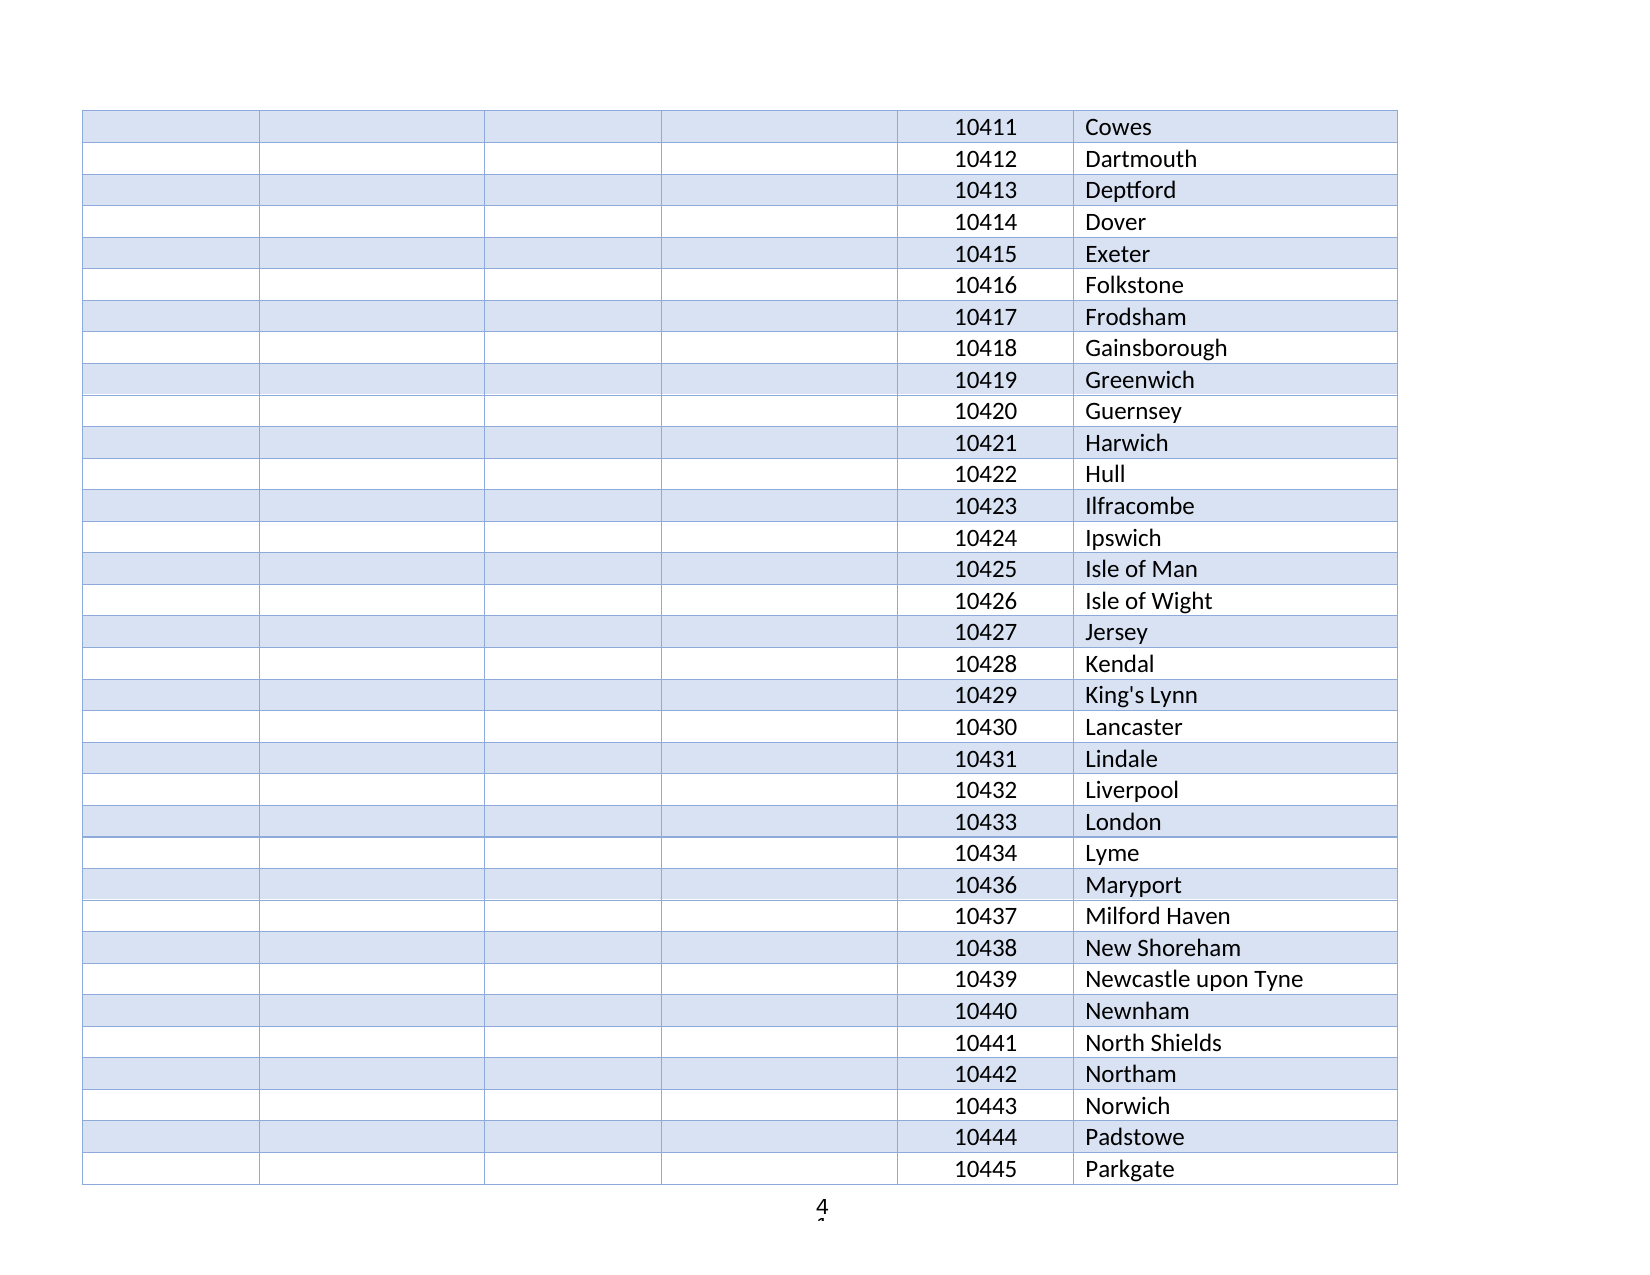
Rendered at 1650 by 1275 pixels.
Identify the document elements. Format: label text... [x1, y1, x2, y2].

table_cell [485, 711, 661, 742]
table_cell 10422 [898, 459, 1073, 489]
table_cell [260, 111, 484, 142]
table_cell 10443 [898, 1090, 1073, 1120]
table_cell 10426 [898, 585, 1073, 615]
table_cell [260, 1090, 484, 1120]
table_cell Isle of Wight [1074, 585, 1397, 615]
table_cell [83, 269, 259, 300]
table_cell Norwich [1074, 1090, 1397, 1120]
table_cell Newcastle upon Tyne [1074, 964, 1397, 994]
table_cell [83, 427, 259, 458]
table_cell Greenwich [1074, 364, 1397, 394]
table_cell [662, 869, 897, 899]
table_cell 10423 [898, 490, 1073, 521]
table_cell New Shoreham [1074, 932, 1397, 963]
table_cell [662, 964, 897, 994]
table_cell 10411 [898, 111, 1073, 142]
table_cell [83, 522, 259, 552]
table_cell Guernsey [1074, 396, 1397, 426]
table_cell [260, 143, 484, 173]
table_cell [83, 743, 259, 773]
table_cell [260, 743, 484, 773]
table_cell [662, 143, 897, 173]
table_cell [662, 838, 897, 868]
table_cell [83, 964, 259, 994]
table_cell [485, 1058, 661, 1089]
table_cell [260, 964, 484, 994]
table_cell [260, 490, 484, 521]
table_cell 10417 [898, 301, 1073, 331]
table_cell [83, 459, 259, 489]
table_cell Ipswich [1074, 522, 1397, 552]
table_cell [662, 1027, 897, 1057]
table_cell [662, 711, 897, 742]
table_cell [662, 522, 897, 552]
table_cell [485, 206, 661, 237]
table_cell [662, 269, 897, 300]
table_cell Deptford [1074, 175, 1397, 205]
table_cell 10445 [898, 1153, 1073, 1183]
table_cell [662, 175, 897, 205]
table_cell 10438 [898, 932, 1073, 963]
table_cell [485, 806, 661, 836]
table_cell [83, 332, 259, 363]
table_cell [485, 1027, 661, 1057]
table_cell [485, 616, 661, 647]
table_cell [83, 585, 259, 615]
table_cell [260, 1027, 484, 1057]
table_cell [83, 238, 259, 268]
table_cell [260, 269, 484, 300]
table_cell [662, 364, 897, 394]
table_cell [260, 711, 484, 742]
table_cell [485, 743, 661, 773]
table_cell [260, 932, 484, 963]
table_cell 10431 [898, 743, 1073, 773]
table_cell [83, 490, 259, 521]
table_cell [83, 995, 259, 1026]
table_cell Cowes [1074, 111, 1397, 142]
table_cell 10437 [898, 901, 1073, 931]
table_cell Dover [1074, 206, 1397, 237]
table_cell [260, 774, 484, 805]
table_cell [485, 238, 661, 268]
table_cell [662, 553, 897, 584]
table_cell 10440 [898, 995, 1073, 1026]
table_cell [83, 1121, 259, 1152]
table_cell Maryport [1074, 869, 1397, 899]
table_cell [260, 1153, 484, 1183]
table_cell 10420 [898, 396, 1073, 426]
table_cell [260, 332, 484, 363]
table_cell [485, 1090, 661, 1120]
table_cell [662, 995, 897, 1026]
table_cell [260, 806, 484, 836]
table_cell Folkstone [1074, 269, 1397, 300]
table_cell London [1074, 806, 1397, 836]
table_cell [485, 553, 661, 584]
table_cell [485, 838, 661, 868]
table_cell 10416 [898, 269, 1073, 300]
table_cell [485, 1121, 661, 1152]
table_cell [662, 301, 897, 331]
table_cell [662, 206, 897, 237]
table_cell [260, 995, 484, 1026]
table_cell [662, 585, 897, 615]
table_cell Jersey [1074, 616, 1397, 647]
table_cell 10434 [898, 838, 1073, 868]
table_cell [83, 932, 259, 963]
table_cell [662, 901, 897, 931]
table_cell [260, 459, 484, 489]
table_cell [662, 332, 897, 363]
table_cell [260, 1121, 484, 1152]
table_cell Northam [1074, 1058, 1397, 1089]
table_cell 10428 [898, 648, 1073, 678]
table_cell [485, 332, 661, 363]
table_cell [485, 459, 661, 489]
table_cell [260, 901, 484, 931]
table_cell [485, 680, 661, 710]
table_cell [260, 175, 484, 205]
table_cell [83, 143, 259, 173]
table_cell Padstowe [1074, 1121, 1397, 1152]
table_cell [485, 1153, 661, 1183]
table_cell [662, 111, 897, 142]
table_cell [662, 459, 897, 489]
table_cell 10412 [898, 143, 1073, 173]
table_cell [662, 932, 897, 963]
table_cell [485, 995, 661, 1026]
table_cell [485, 111, 661, 142]
table_cell [83, 1153, 259, 1183]
table_cell 10421 [898, 427, 1073, 458]
table_cell [662, 774, 897, 805]
table_cell Isle of Man [1074, 553, 1397, 584]
table_cell [83, 175, 259, 205]
table_cell [485, 269, 661, 300]
table_cell [662, 427, 897, 458]
table_cell [662, 680, 897, 710]
table_cell [83, 616, 259, 647]
table_cell Gainsborough [1074, 332, 1397, 363]
table_cell [83, 396, 259, 426]
table_cell [83, 806, 259, 836]
table_cell 10418 [898, 332, 1073, 363]
table_cell [260, 522, 484, 552]
table_cell Exeter [1074, 238, 1397, 268]
table_cell [260, 364, 484, 394]
table_cell 10414 [898, 206, 1073, 237]
table_cell [260, 206, 484, 237]
table_cell 10415 [898, 238, 1073, 268]
table_cell 10427 [898, 616, 1073, 647]
table_cell Frodsham [1074, 301, 1397, 331]
table_cell [662, 616, 897, 647]
table_cell [485, 869, 661, 899]
table_cell 10425 [898, 553, 1073, 584]
table_cell Ilfracombe [1074, 490, 1397, 521]
table_cell 10429 [898, 680, 1073, 710]
table_cell [485, 964, 661, 994]
table_cell Newnham [1074, 995, 1397, 1026]
table_cell [485, 301, 661, 331]
table_cell Liverpool [1074, 774, 1397, 805]
table_cell [485, 774, 661, 805]
table_cell 10430 [898, 711, 1073, 742]
table_cell [485, 648, 661, 678]
table_cell [83, 301, 259, 331]
table_cell [485, 932, 661, 963]
table_cell [83, 774, 259, 805]
table_cell 10424 [898, 522, 1073, 552]
table_cell [260, 301, 484, 331]
table_cell Lindale [1074, 743, 1397, 773]
table_cell Hull [1074, 459, 1397, 489]
table_cell [260, 238, 484, 268]
table_cell [260, 553, 484, 584]
table_cell [662, 396, 897, 426]
table_cell [485, 396, 661, 426]
table_cell 10439 [898, 964, 1073, 994]
table_cell [83, 901, 259, 931]
table_cell [83, 553, 259, 584]
table_cell [485, 522, 661, 552]
table_cell [662, 743, 897, 773]
table_cell [83, 711, 259, 742]
table_cell [662, 1090, 897, 1120]
table_cell North Shields [1074, 1027, 1397, 1057]
table_cell [83, 680, 259, 710]
table_cell [83, 206, 259, 237]
table_cell [662, 1153, 897, 1183]
table_cell [662, 238, 897, 268]
table_cell [83, 648, 259, 678]
table_cell 10433 [898, 806, 1073, 836]
table_cell 10442 [898, 1058, 1073, 1089]
table_cell Parkgate [1074, 1153, 1397, 1183]
table_cell 10419 [898, 364, 1073, 394]
table_cell [83, 364, 259, 394]
table_cell [83, 1058, 259, 1089]
table_cell [260, 680, 484, 710]
table_cell [485, 901, 661, 931]
table_cell [260, 427, 484, 458]
table_cell [83, 869, 259, 899]
table_cell 10441 [898, 1027, 1073, 1057]
table_cell King's Lynn [1074, 680, 1397, 710]
table_cell [83, 1090, 259, 1120]
table_cell [83, 111, 259, 142]
table_cell [260, 1058, 484, 1089]
table_cell [485, 143, 661, 173]
table_cell [662, 490, 897, 521]
table_cell [485, 585, 661, 615]
table_cell [83, 838, 259, 868]
table_cell [485, 364, 661, 394]
table_cell 10413 [898, 175, 1073, 205]
table_cell Milford Haven [1074, 901, 1397, 931]
table_cell [260, 838, 484, 868]
table_cell Kendal [1074, 648, 1397, 678]
table_cell Lyme [1074, 838, 1397, 868]
table_cell [83, 1027, 259, 1057]
table_cell [662, 806, 897, 836]
table_cell [260, 585, 484, 615]
table_cell 10436 [898, 869, 1073, 899]
table_cell [662, 648, 897, 678]
table_cell Lancaster [1074, 711, 1397, 742]
table_cell [485, 175, 661, 205]
table_cell [662, 1058, 897, 1089]
table_cell 10432 [898, 774, 1073, 805]
table_cell [260, 869, 484, 899]
table_cell 10444 [898, 1121, 1073, 1152]
table_cell [260, 616, 484, 647]
table_cell [260, 396, 484, 426]
table_cell [662, 1121, 897, 1152]
table_cell Harwich [1074, 427, 1397, 458]
table_cell [485, 427, 661, 458]
table_cell [485, 490, 661, 521]
table_cell [260, 648, 484, 678]
table_cell Dartmouth [1074, 143, 1397, 173]
